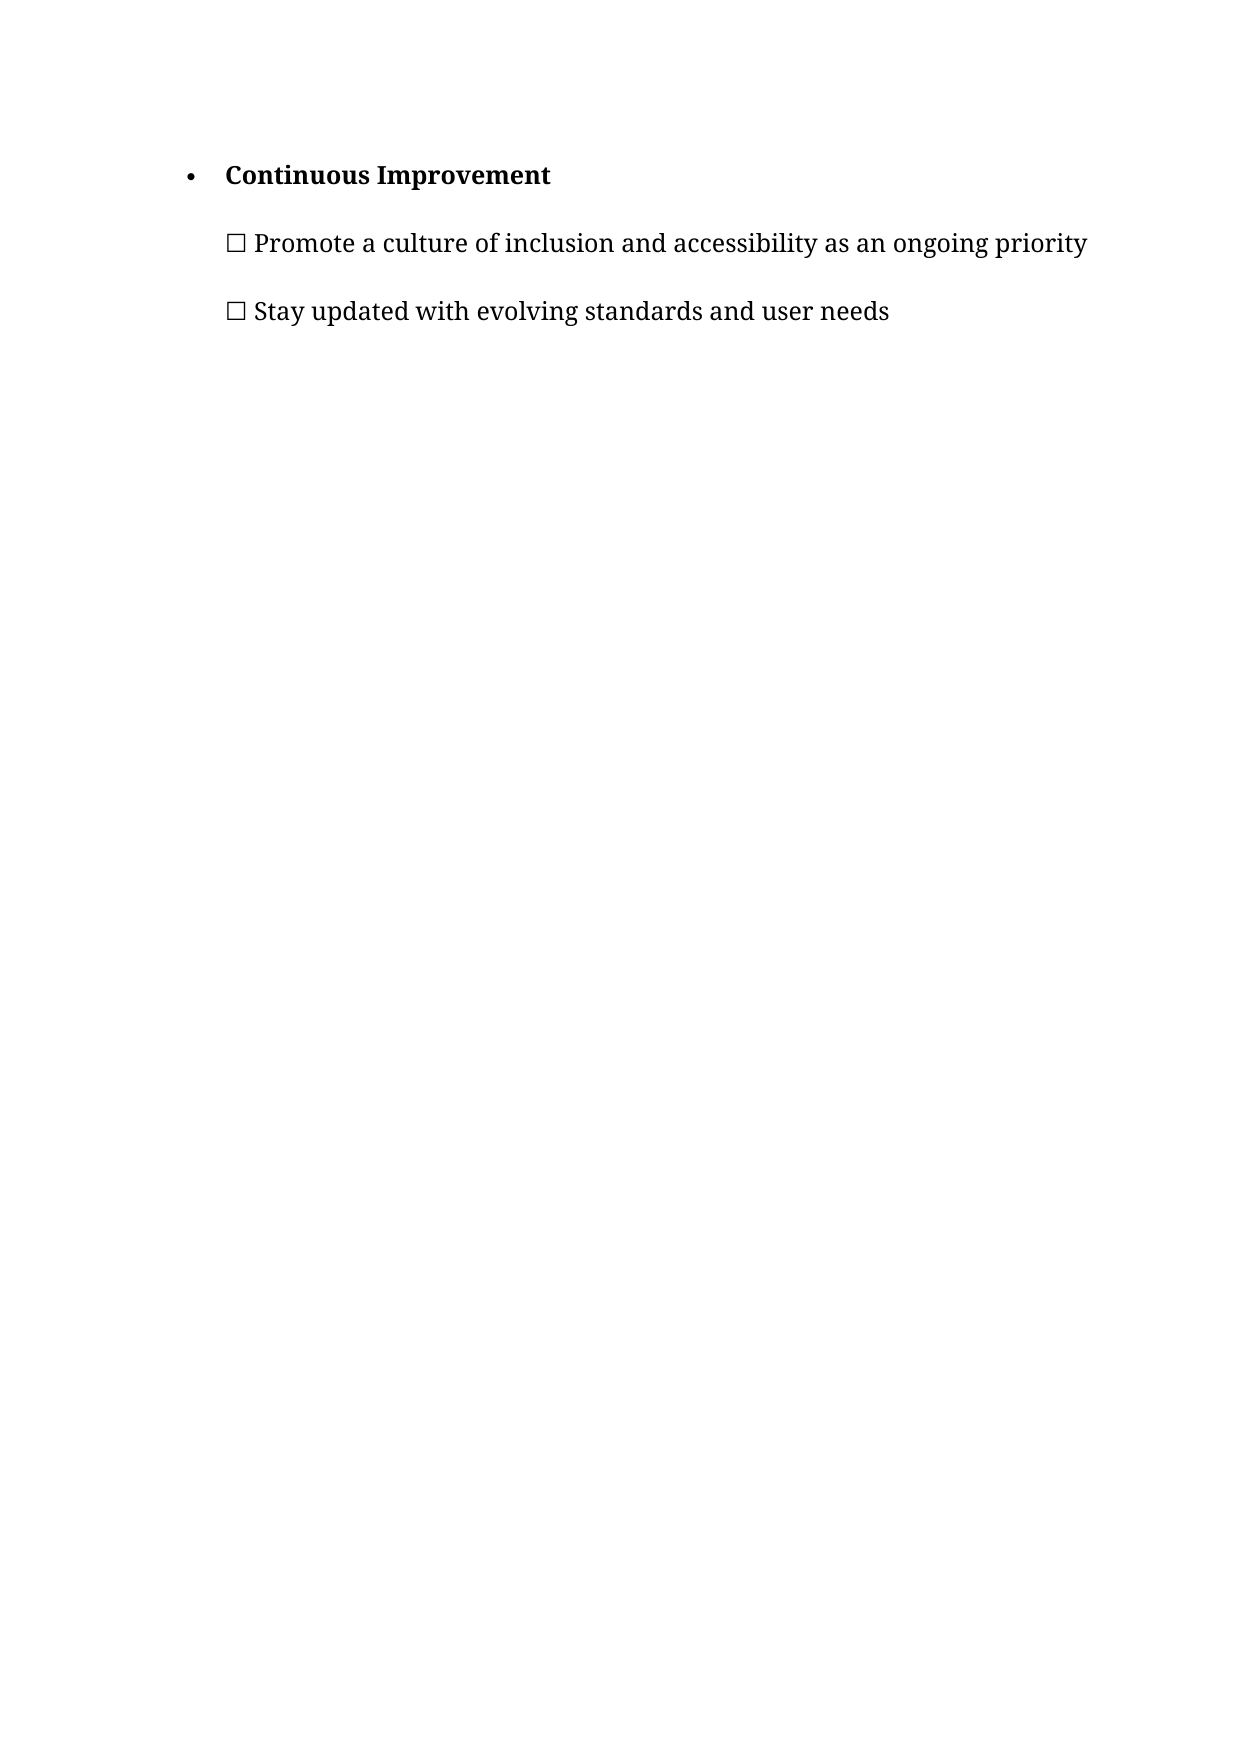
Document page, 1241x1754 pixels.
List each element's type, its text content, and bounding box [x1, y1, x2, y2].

list Continuous Improvement ☐ Promote a culture of inclusion and accessibility as an ongoing priority ☐ Stay updated with evolving standards and user needs [187, 158, 1090, 328]
